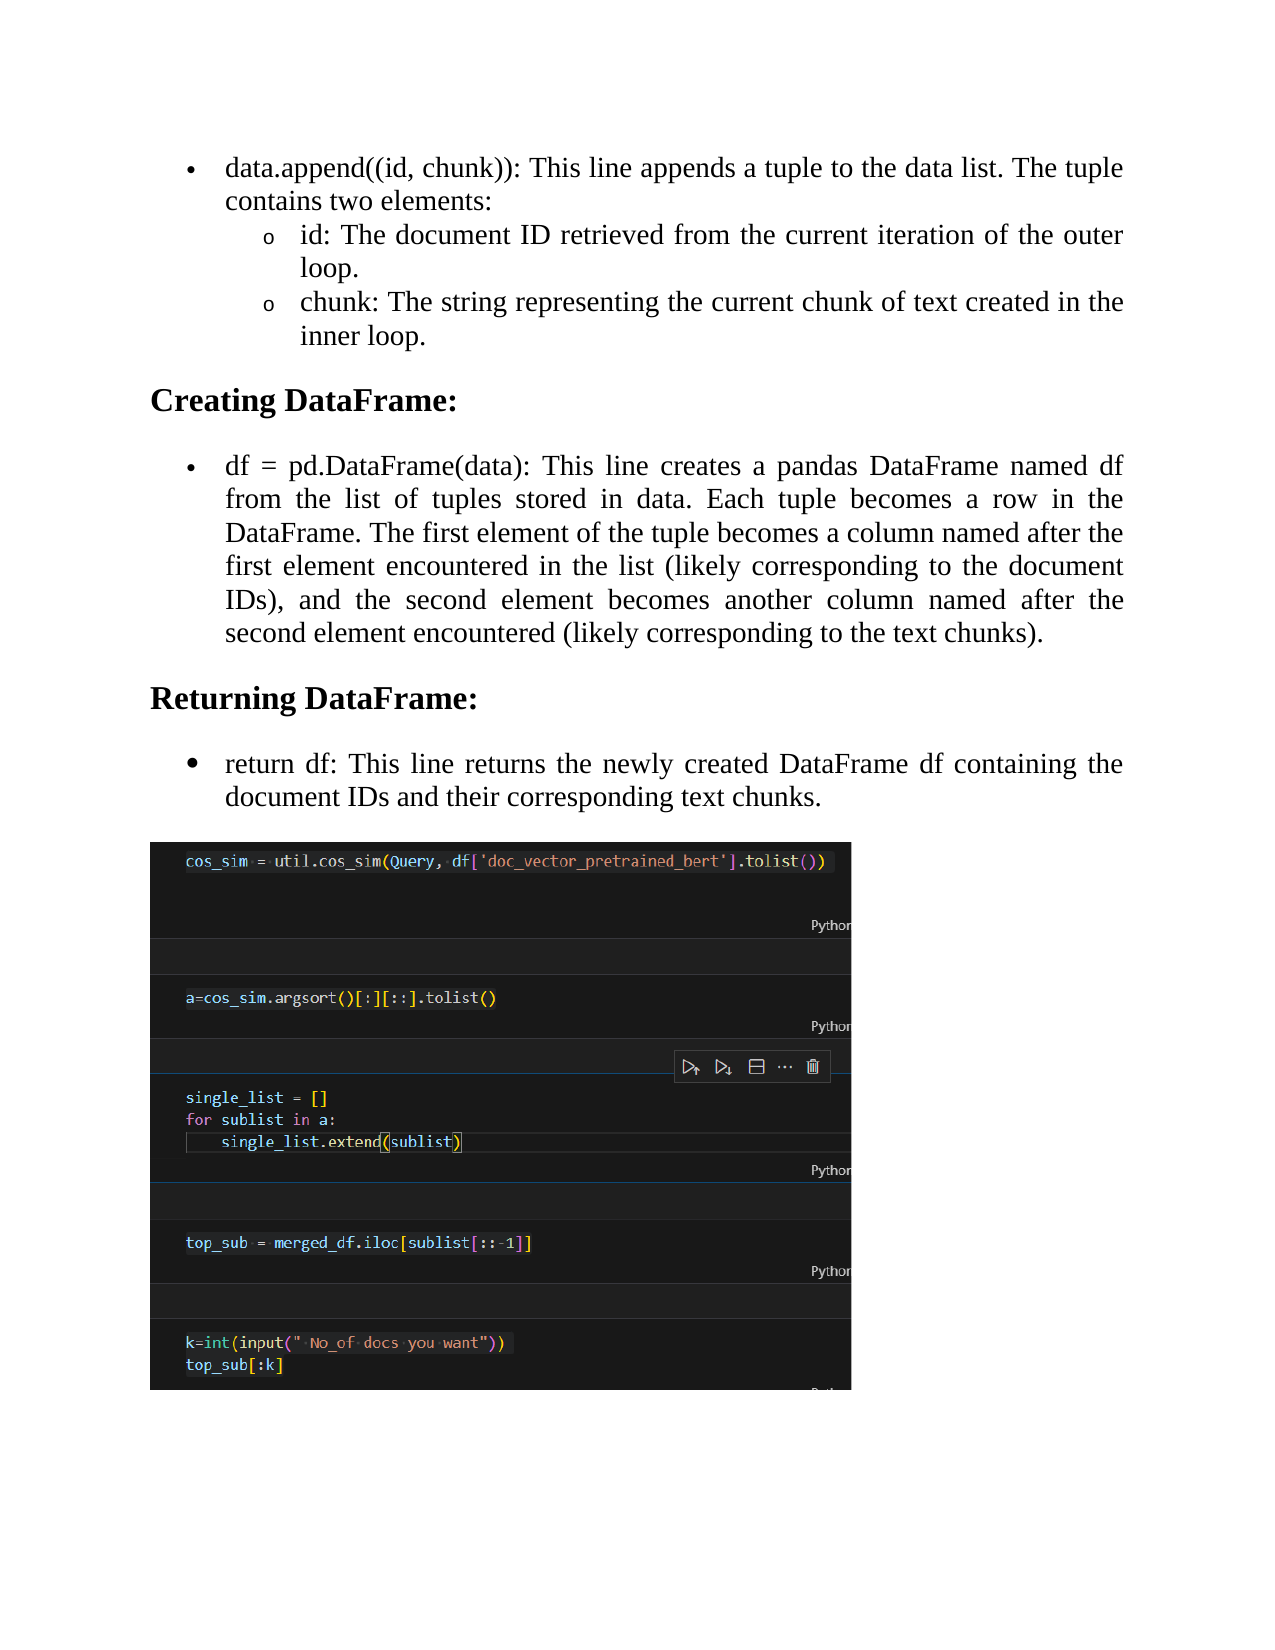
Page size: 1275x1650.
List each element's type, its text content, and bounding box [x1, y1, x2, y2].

text Creating DataFrame: [150, 380, 1125, 419]
list data.append((id, chunk)): This line appends a tuple to the data list. The tuple contains two elements: [187, 150, 1125, 217]
list df = pd.DataFrame(data): This line creates a pandas DataFrame named df from the list of tuples stored in data. Each tuple becomes a row in the DataFrame. The first element of the tuple becomes a column named after the first element encountered in the list (likely corresponding to the document IDs), and the second element becomes another column named after the second element encountered (likely corresponding to the text chunks). [187, 448, 1125, 649]
text Returning DataFrame: [150, 678, 1125, 717]
list return df: This line returns the newly created DataFrame df containing the document IDs and their corresponding text chunks. [187, 746, 1125, 813]
list id: The document ID retrieved from the current iteration of the outer loop. [262, 217, 1125, 284]
picture [150, 842, 852, 1390]
list chunk: The string representing the current chunk of text created in the inner loop. [262, 284, 1125, 351]
